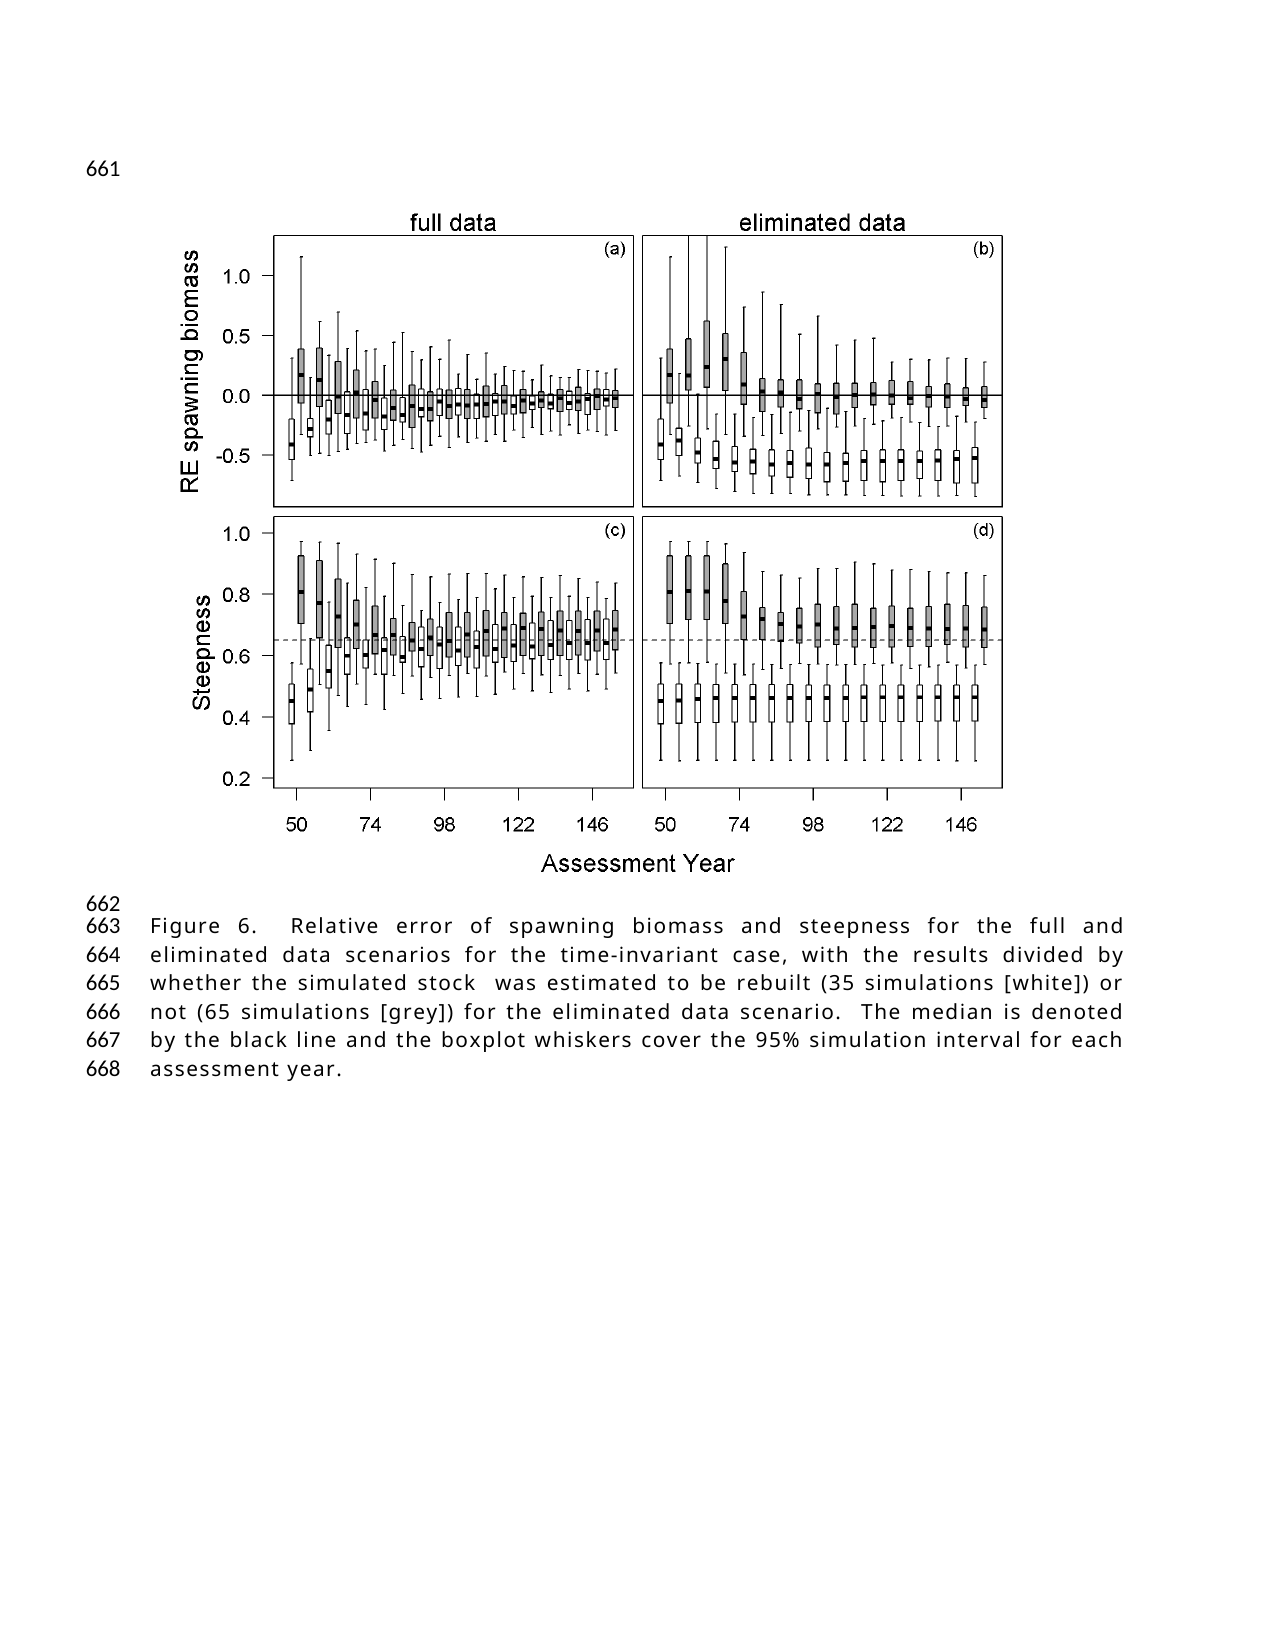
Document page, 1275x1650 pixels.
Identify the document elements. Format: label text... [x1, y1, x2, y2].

picture [150, 184, 1125, 912]
subtitle Figure 6. elative error spawning biomass and steepness the full and eliminated data scenarios for the time-invariant case with the results divided by the simulated stock (35 simulations [white]) (65 simulations [grey]) the eliminated data scenario. The median is denoted by the black line and the boxplot whiskers cover the 95% simulation interval for each assessment year. [150, 912, 1125, 1082]
